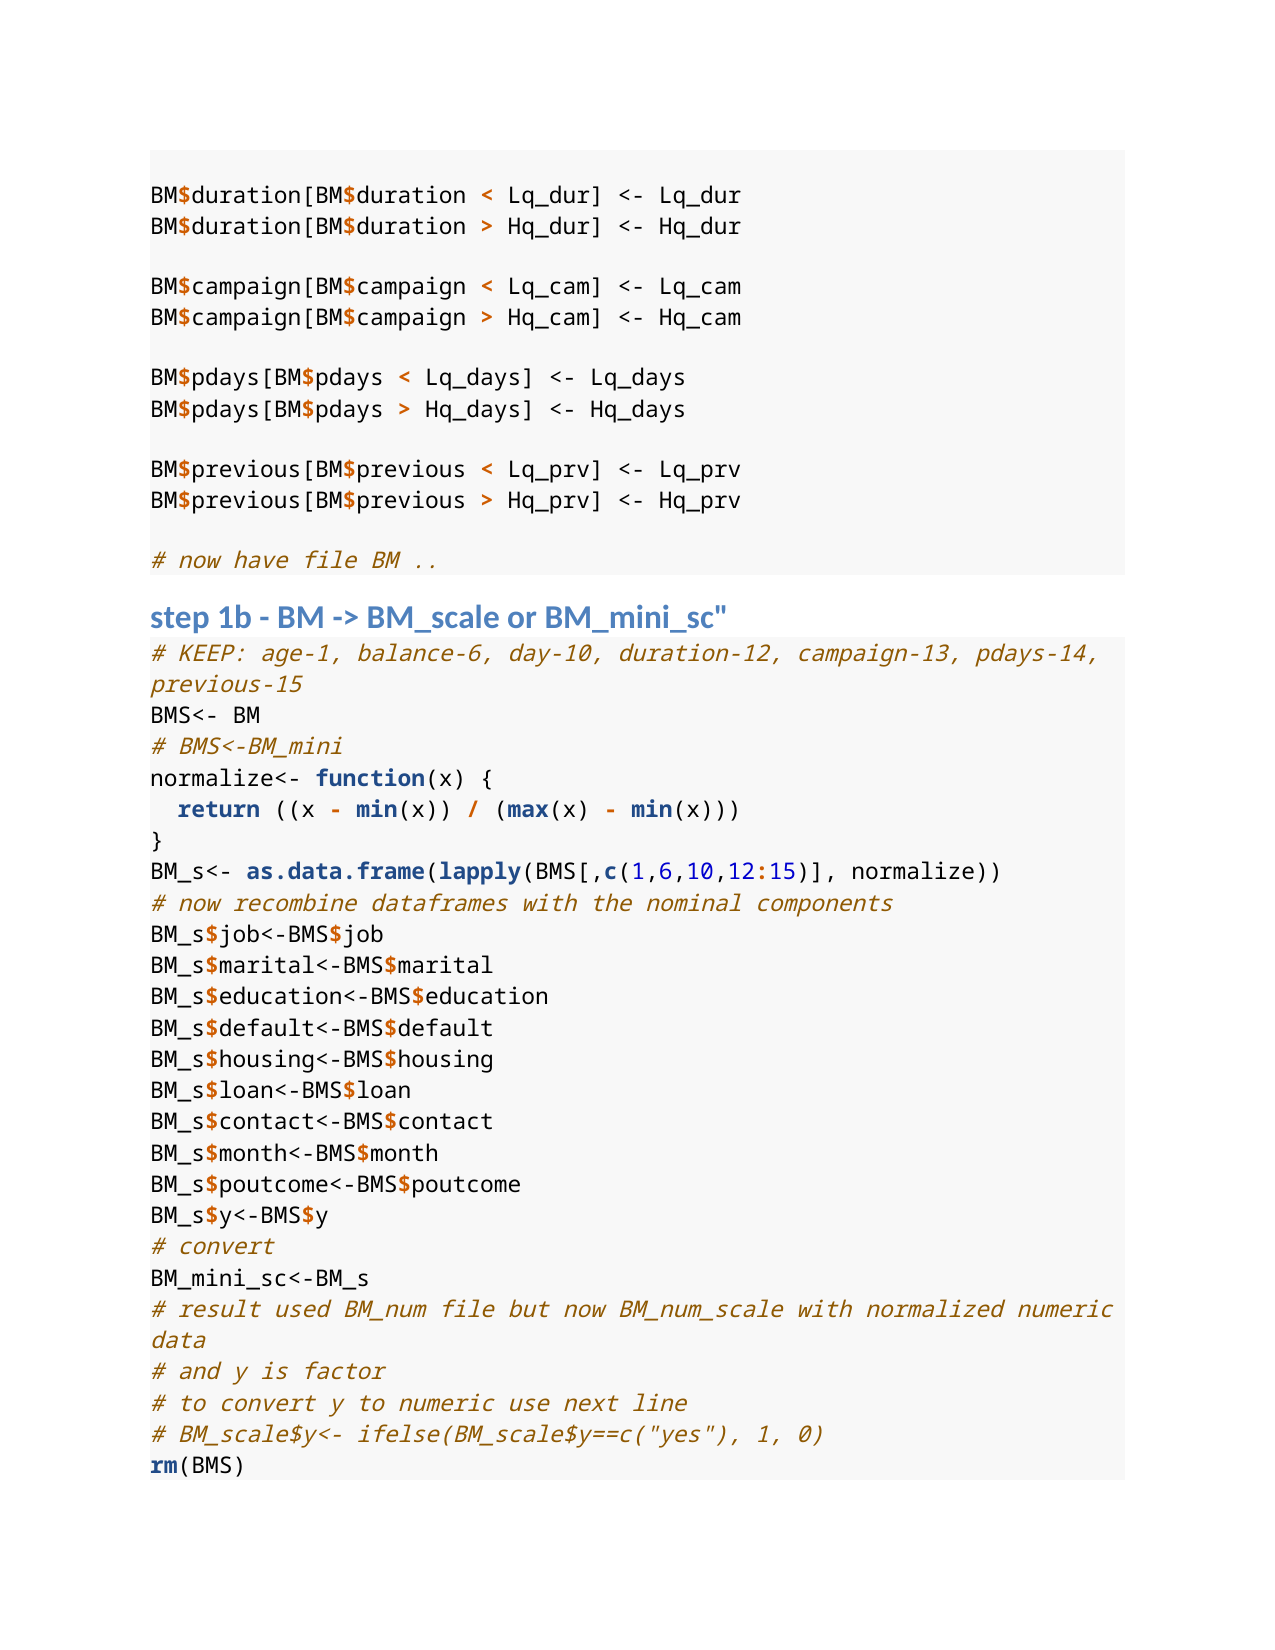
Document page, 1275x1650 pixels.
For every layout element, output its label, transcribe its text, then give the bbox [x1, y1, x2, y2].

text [150, 150, 1125, 575]
subtitle step 1b - BM -> BM_scale or BM_mini_sc" [150, 596, 1125, 637]
